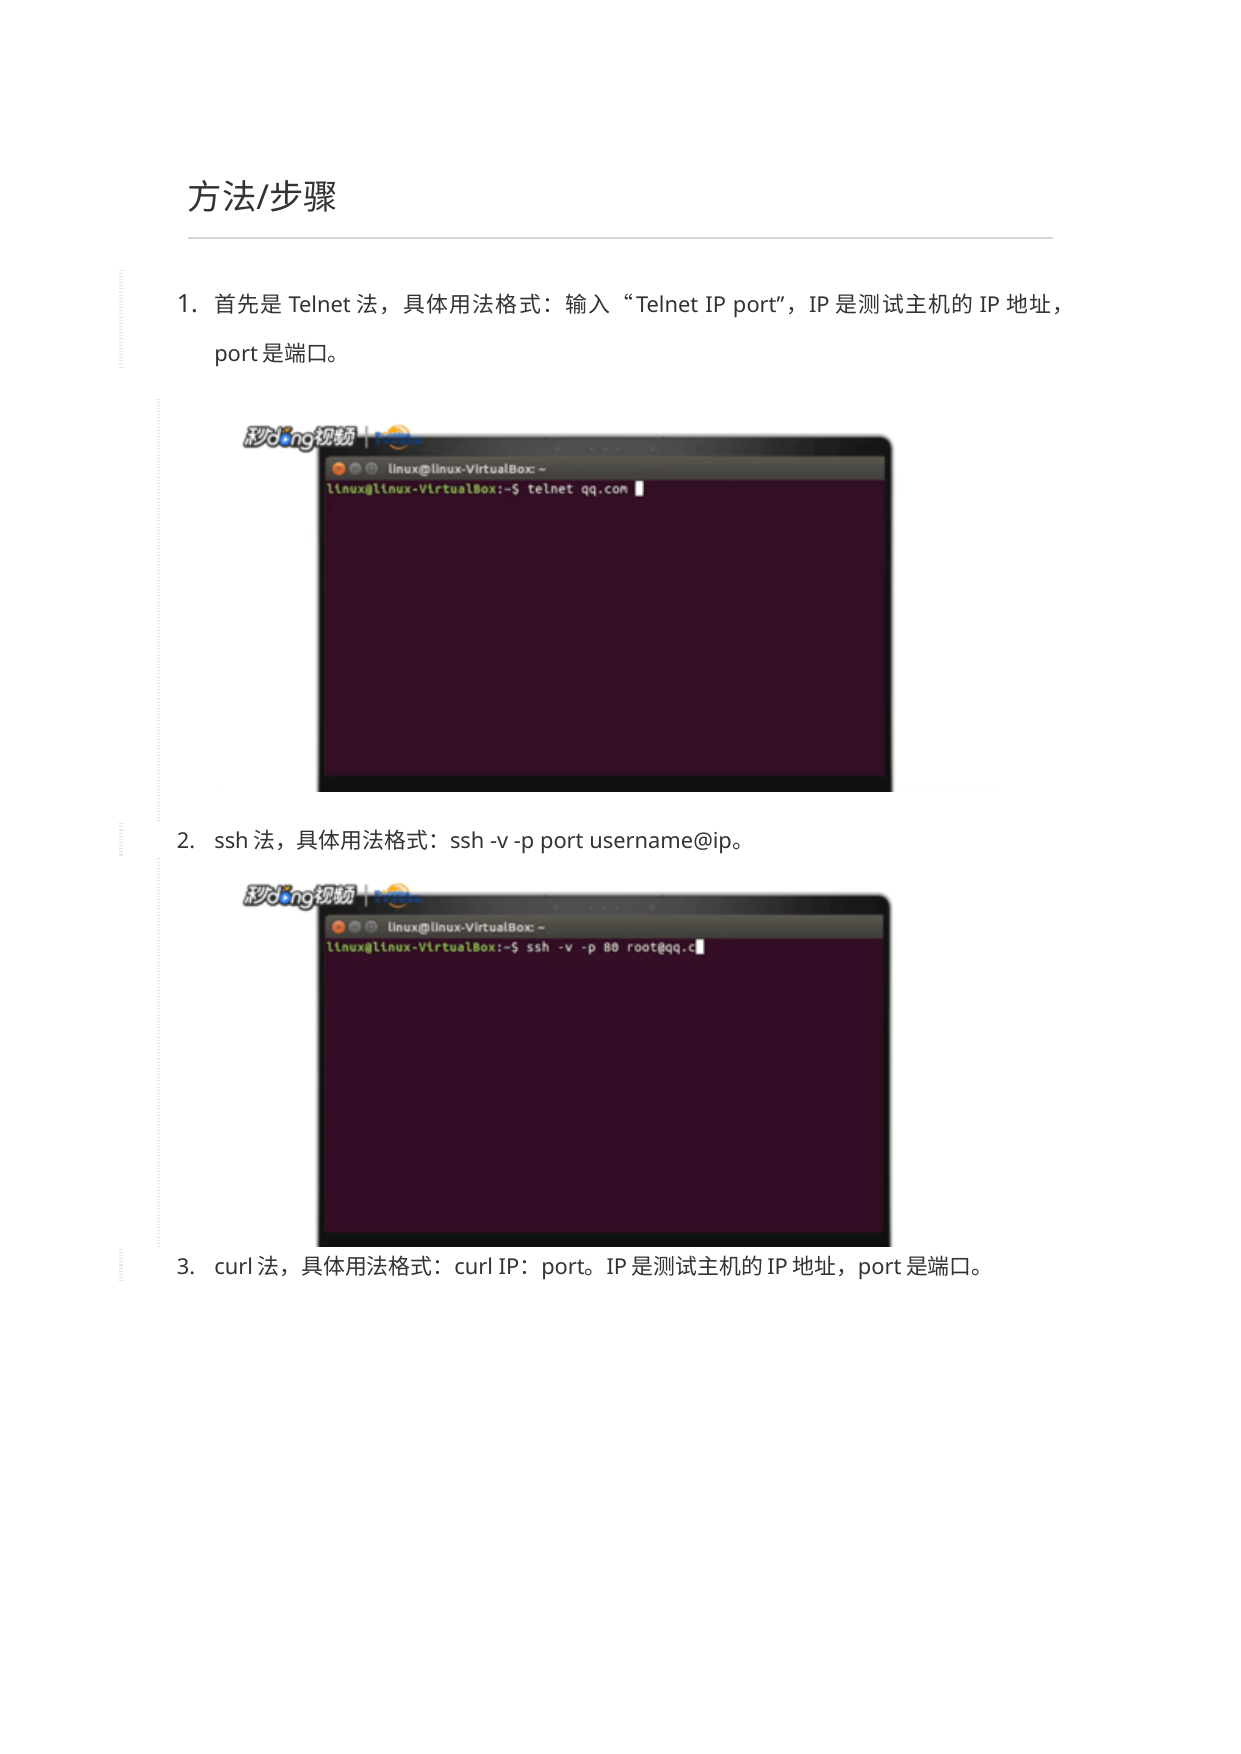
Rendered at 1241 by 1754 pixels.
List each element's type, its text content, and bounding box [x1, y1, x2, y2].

picture [214, 857, 996, 1247]
picture [214, 398, 996, 792]
subtitle 方法/步骤 [187, 162, 1053, 239]
list curl法，具体用法格式：curl IP：port。IP是测试主机的IP地址，port是端口。 [119, 1249, 1053, 1281]
list 首先是Telnet法，具体用法格式：输入“Telnet IP port”，IP是测试主机的IP地址，port是端口。 [119, 270, 1053, 368]
list ssh法，具体用法格式：ssh -v -p port username@ip。 [119, 823, 1053, 856]
